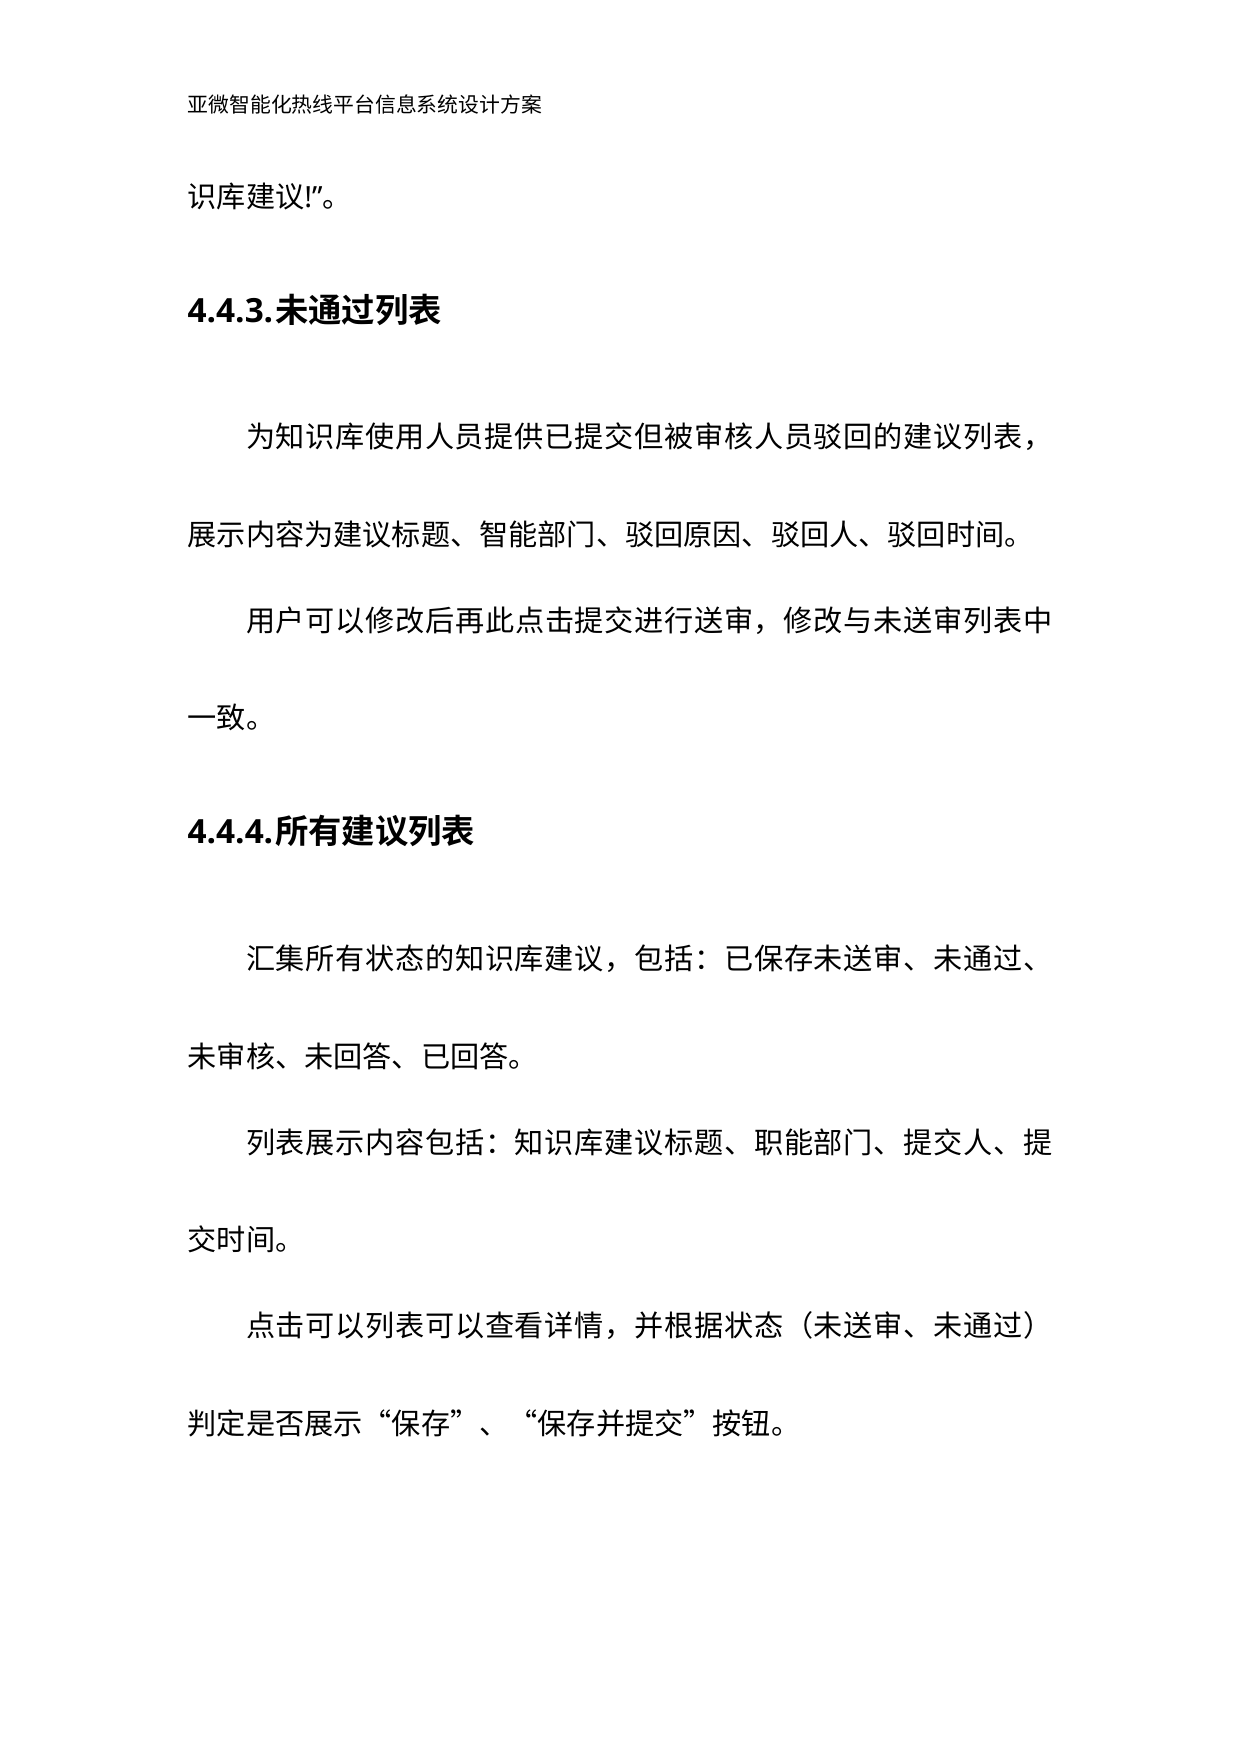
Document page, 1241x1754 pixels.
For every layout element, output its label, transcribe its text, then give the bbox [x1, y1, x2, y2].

text 汇集所有状态的知识库建议，包括：已保存未送审、未通过、未审核、未回答、已回答。 [187, 924, 1053, 1087]
text 用户可以修改后再此点击提交进行送审，修改与未送审列表中一致。 [187, 586, 1053, 749]
subtitle 未通过列表 [187, 275, 1053, 340]
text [187, 162, 1053, 227]
subtitle 所有建议列表 [187, 797, 1053, 862]
text 列表展示内容包括：知识库建议标题、职能部门、提交人、提交时间。 [187, 1108, 1053, 1271]
text 为知识库使用人员提供已提交但被审核人员驳回的建议列表，展示内容为建议标题、智能部门、驳回原因、驳回人、驳回时间。 [187, 403, 1053, 565]
text 点击可以列表可以查看详情，并根据状态（未送审、未通过）判定是否展示“保存”、“保存并提交”按钮。 [187, 1292, 1053, 1454]
